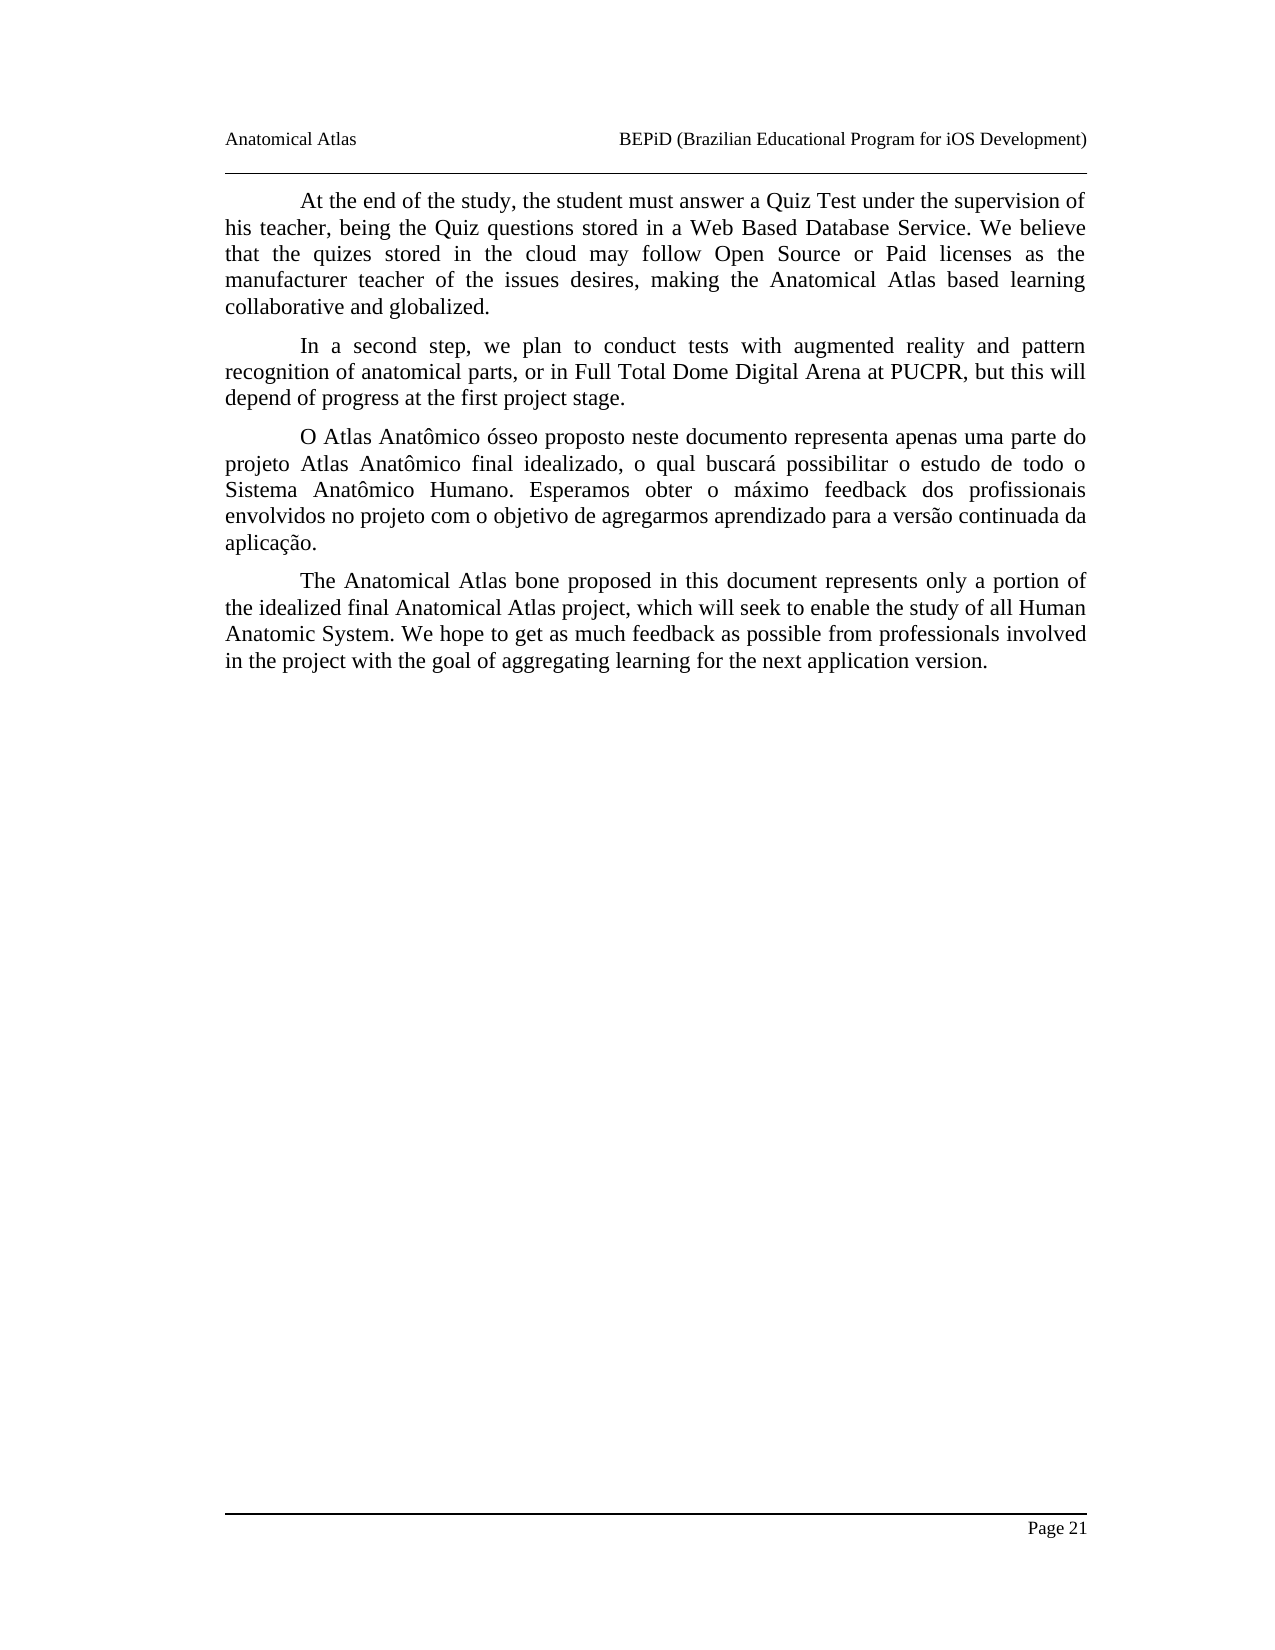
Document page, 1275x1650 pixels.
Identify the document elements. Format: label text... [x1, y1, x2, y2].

text O Atlas Anatômico ósseo proposto neste documento representa apenas uma parte do projeto Atlas Anatômico final idealizado, o qual buscará possibilitar o estudo de todo o Sistema Anatômico Humano. Esperamos obter o máximo feedback dos profissionais envolvidos no projeto com o objetivo de agregarmos aprendizado para a versão continuada da aplicação. [225, 423, 1087, 555]
text In a second step, we plan to conduct tests with augmented reality and pattern recognition of anatomical parts, or in Full Total Dome Digital Arena at PUCPR, but this will depend of progress at the first project stage. [225, 332, 1087, 411]
text The Anatomical Atlas bone proposed in this document represents only a portion of the idealized final Anatomical Atlas project, which will seek to enable the study of all Human Anatomic System. We hope to get as much feedback as possible from professionals involved in the project with the goal of aggregating learning for the next application version. [225, 568, 1087, 673]
text At the end of the study, the student must answer a Quiz Test under the supervision of his teacher, being the Quiz questions stored in a Web Based Database Service. We believe that the quizes stored in the cloud may follow Open Source or Paid licenses as the manufacturer teacher of the issues desires, making the Anatomical Atlas based learning collaborative and globalized. [225, 187, 1087, 319]
